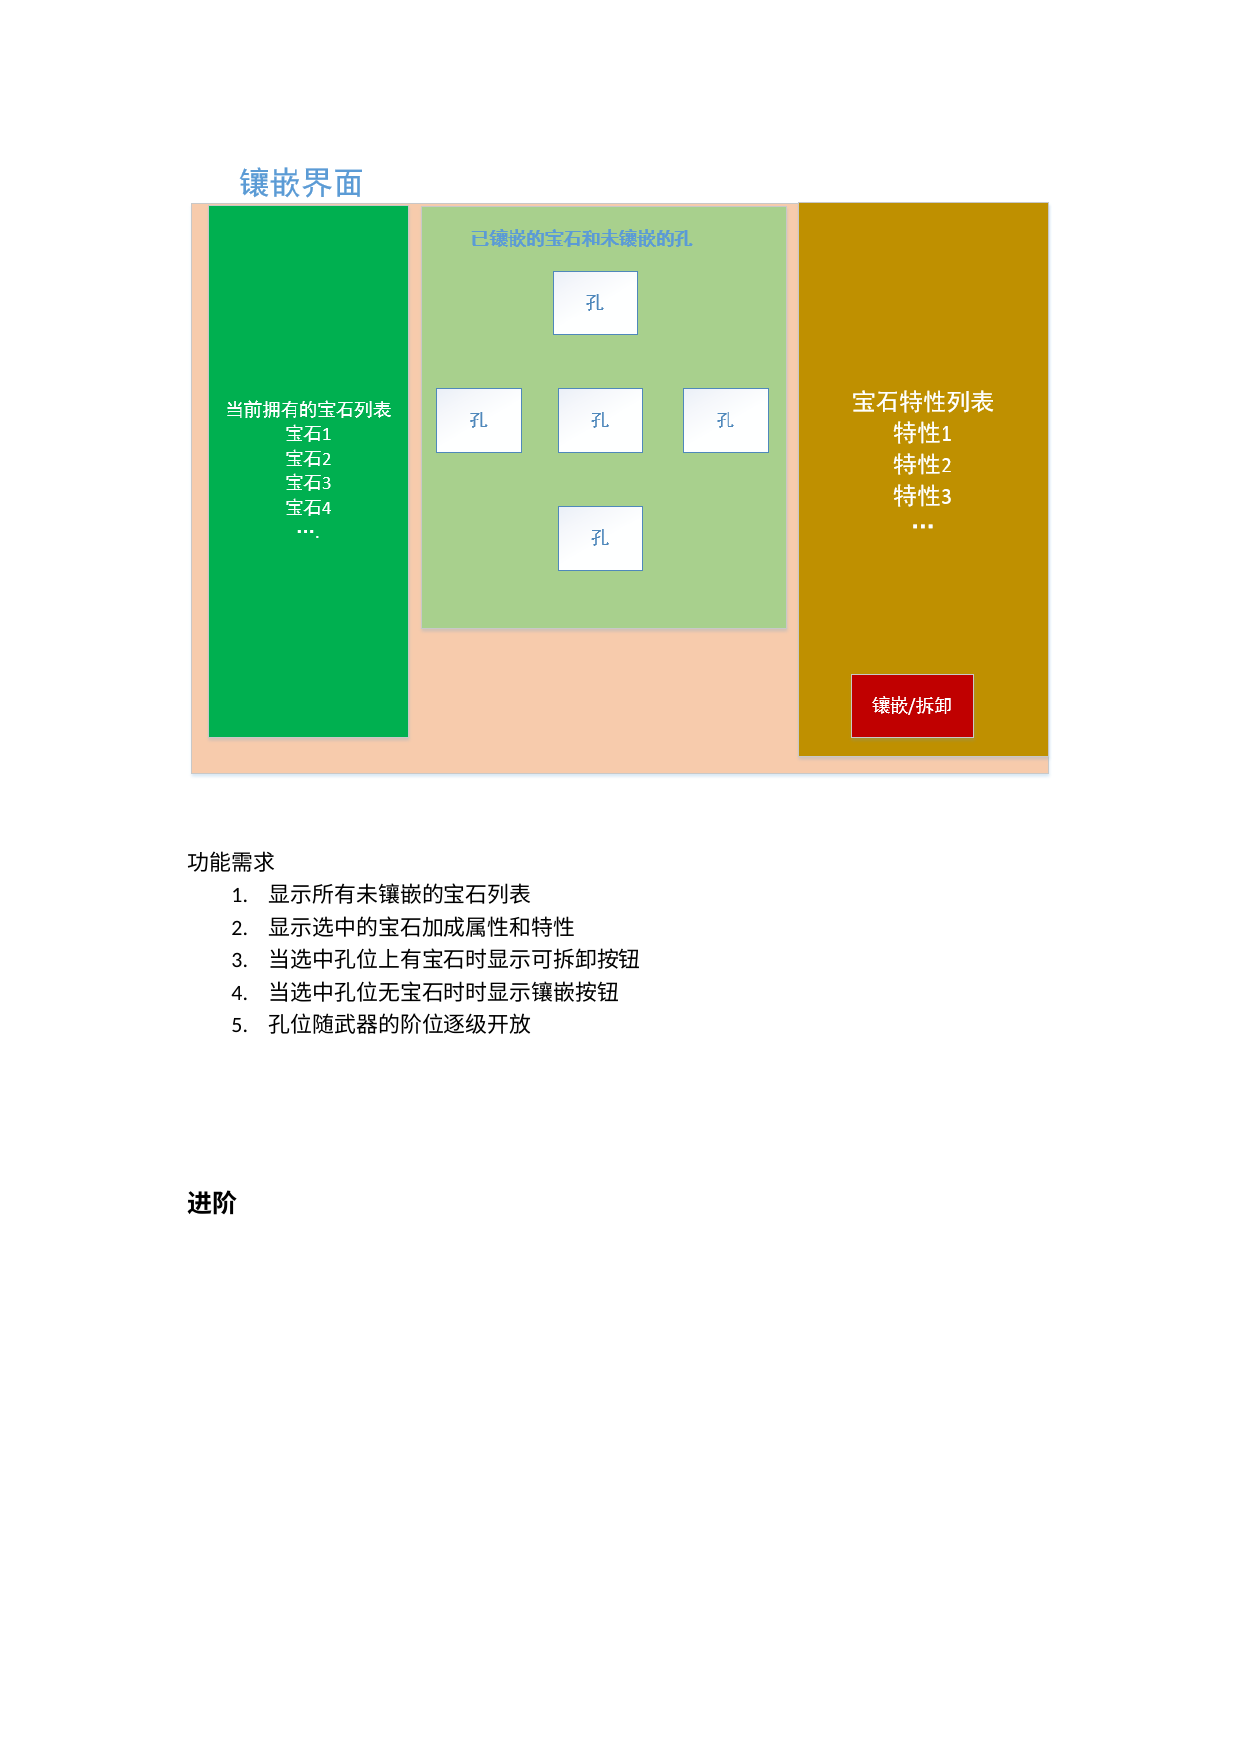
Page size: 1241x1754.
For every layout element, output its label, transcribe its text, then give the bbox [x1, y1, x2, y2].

text 功能需求 [187, 844, 1053, 877]
list 显示选中的宝石加成属性和特性 [231, 909, 1053, 942]
list 当选中孔位上有宝石时显示可拆卸按钮 [231, 942, 1053, 974]
text 进阶 [187, 1169, 1053, 1234]
picture [187, 162, 1053, 782]
list 当选中孔位无宝石时时显示镶嵌按钮 [231, 974, 1053, 1007]
list 显示所有未镶嵌的宝石列表 [231, 877, 1053, 909]
list 孔位随武器的阶位逐级开放 [231, 1007, 1053, 1039]
